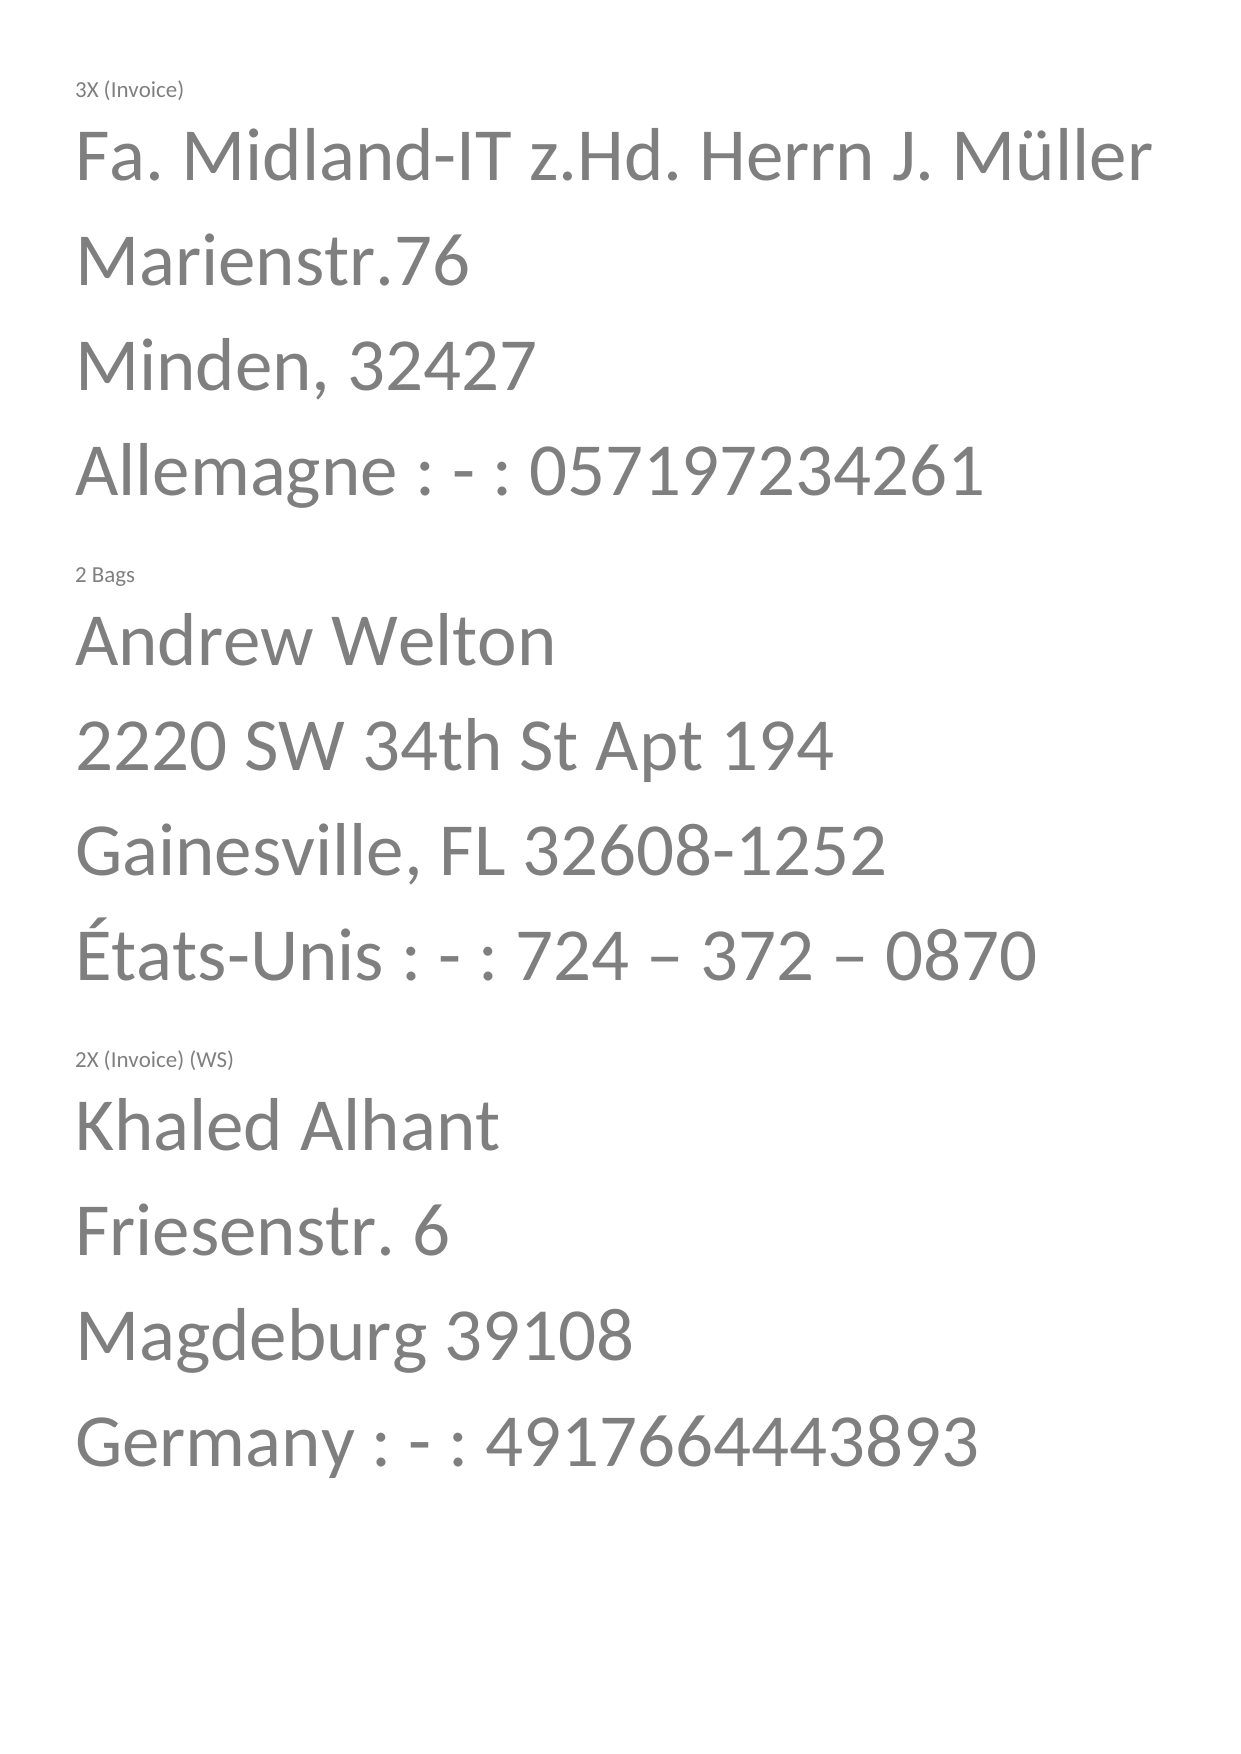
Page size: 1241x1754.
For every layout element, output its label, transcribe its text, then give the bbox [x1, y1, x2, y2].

text 3X (Invoice) [75, 75, 1165, 103]
text Marienstr.76 [75, 212, 1165, 304]
text Minden, 32427 [75, 318, 1165, 409]
text Gainesville, FL 32608-1252 [75, 803, 1165, 894]
text Allemagne : - : 057197234261 [75, 423, 1165, 514]
text Fa. Midland-IT z.Hd. Herrn J. Müller [75, 107, 1165, 199]
text Magdeburg 39108 [75, 1288, 1165, 1379]
text Andrew Welton [75, 592, 1165, 684]
text 2220 SW 34th St Apt 194 [75, 698, 1165, 789]
text États-Unis : - : 724 – 372 – 0870 [75, 908, 1165, 999]
text 2 Bags [75, 560, 1165, 588]
text 2X (Invoice) (WS) [75, 1045, 1165, 1073]
text Friesenstr. 6 [75, 1183, 1165, 1274]
text Germany : - : 4917664443893 [75, 1393, 1165, 1485]
text Khaled Alhant [75, 1078, 1165, 1169]
